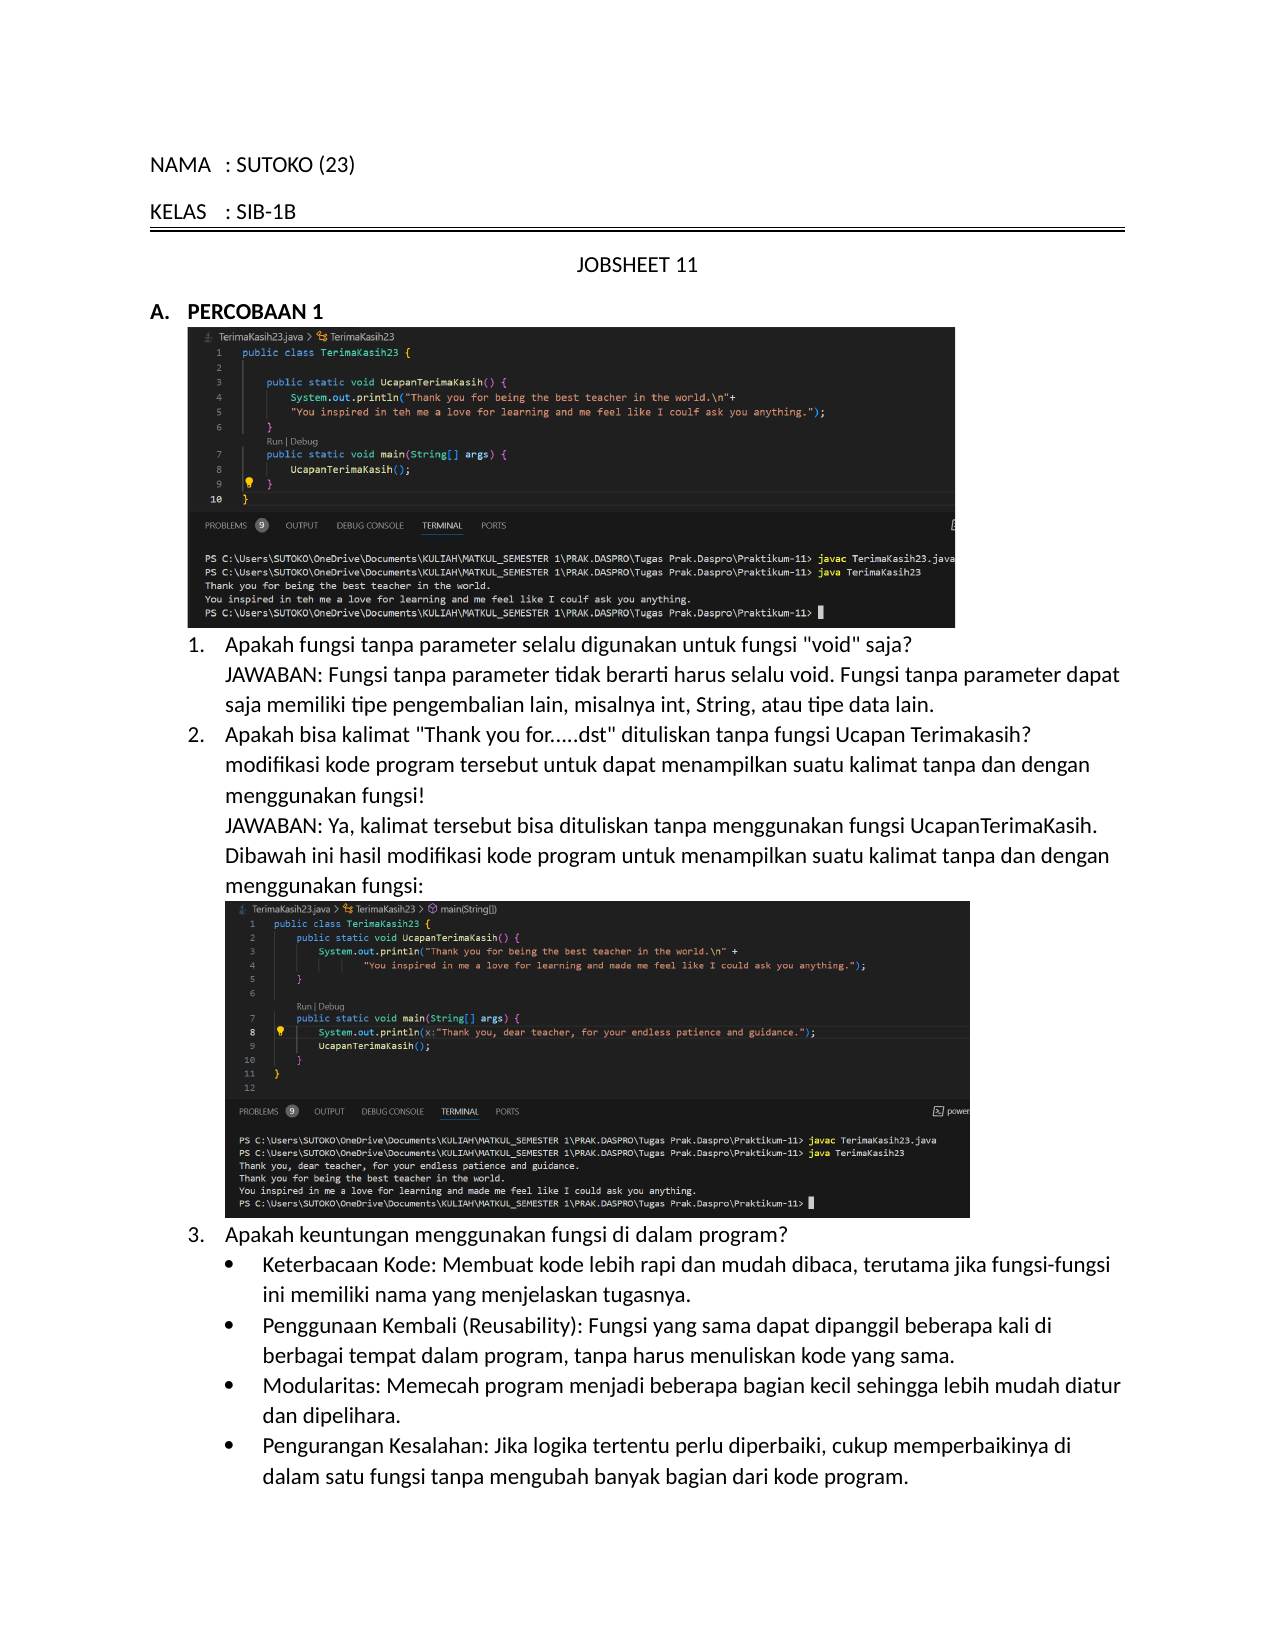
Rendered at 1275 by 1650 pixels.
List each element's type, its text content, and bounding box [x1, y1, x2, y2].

text KELAS : SIB-1B [150, 197, 1125, 227]
list Penggunaan Kembali (Reusability): Fungsi yang sama dapat dipanggil beberapa kali di berbagai tempat dalam program, tanpa harus menuliskan kode yang sama. [225, 1311, 1125, 1369]
text NAMA : SUTOKO (23) [150, 150, 1125, 178]
list Apakah fungsi tanpa parameter selalu digunakan untuk fungsi "void" saja? [187, 630, 1125, 658]
list Apakah keuntungan menggunakan fungsi di dalam program? [187, 1220, 1125, 1248]
list Modularitas: Memecah program menjadi beberapa bagian kecil sehingga lebih mudah diatur dan dipelihara. [225, 1371, 1125, 1429]
picture [225, 901, 970, 1218]
list JAWABAN: Fungsi tanpa parameter tidak berarti harus selalu void. Fungsi tanpa parameter dapat saja memiliki tipe pengembalian lain, misalnya int, String, atau tipe data lain. [225, 660, 1125, 718]
list Keterbacaan Kode: Membuat kode lebih rapi dan mudah dibaca, terutama jika fungsi-fungsi ini memiliki nama yang menjelaskan tugasnya. [225, 1250, 1125, 1308]
picture [187, 327, 955, 628]
list Apakah bisa kalimat "Thank you for.....dst" dituliskan tanpa fungsi Ucapan Terimakasih? modifikasi kode program tersebut untuk dapat menampilkan suatu kalimat tanpa dan dengan menggunakan fungsi! [187, 720, 1125, 809]
list Pengurangan Kesalahan: Jika logika tertentu perlu diperbaiki, cukup memperbaikinya di dalam satu fungsi tanpa mengubah banyak bagian dari kode program. [225, 1432, 1125, 1490]
list JAWABAN: Ya, kalimat tersebut bisa dituliskan tanpa menggunakan fungsi UcapanTerimaKasih. Dibawah ini hasil modifikasi kode program untuk menampilkan suatu kalimat tanpa dan dengan menggunakan fungsi: [225, 811, 1125, 899]
list PERCOBAAN 1 [150, 297, 1125, 325]
text JOBSHEET 11 [150, 251, 1125, 278]
